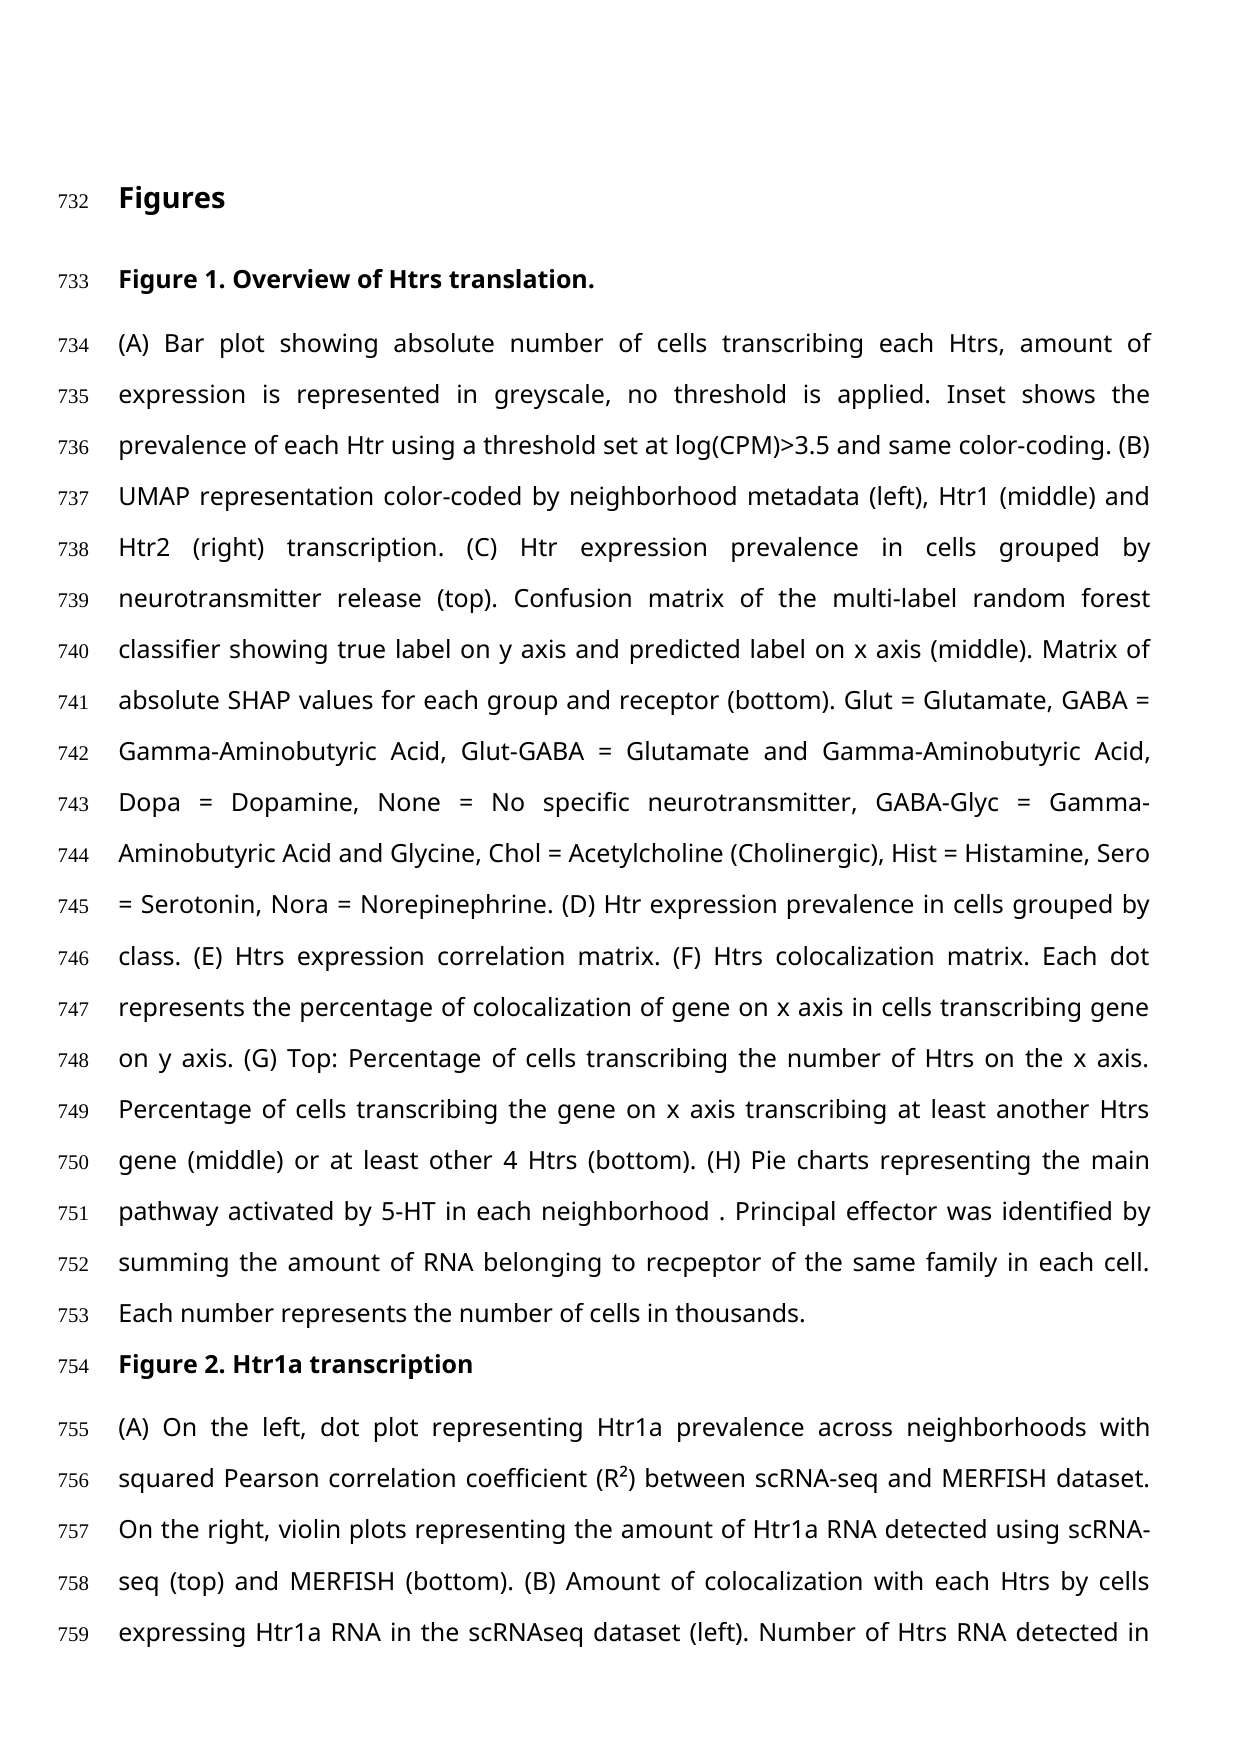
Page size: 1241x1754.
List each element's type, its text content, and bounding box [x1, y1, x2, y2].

subtitle Figures [118, 178, 1152, 217]
text Figure 1. Overview of Htrs translation. [118, 262, 1152, 296]
text Figure 2. Htr1a transcription [118, 1346, 1152, 1381]
